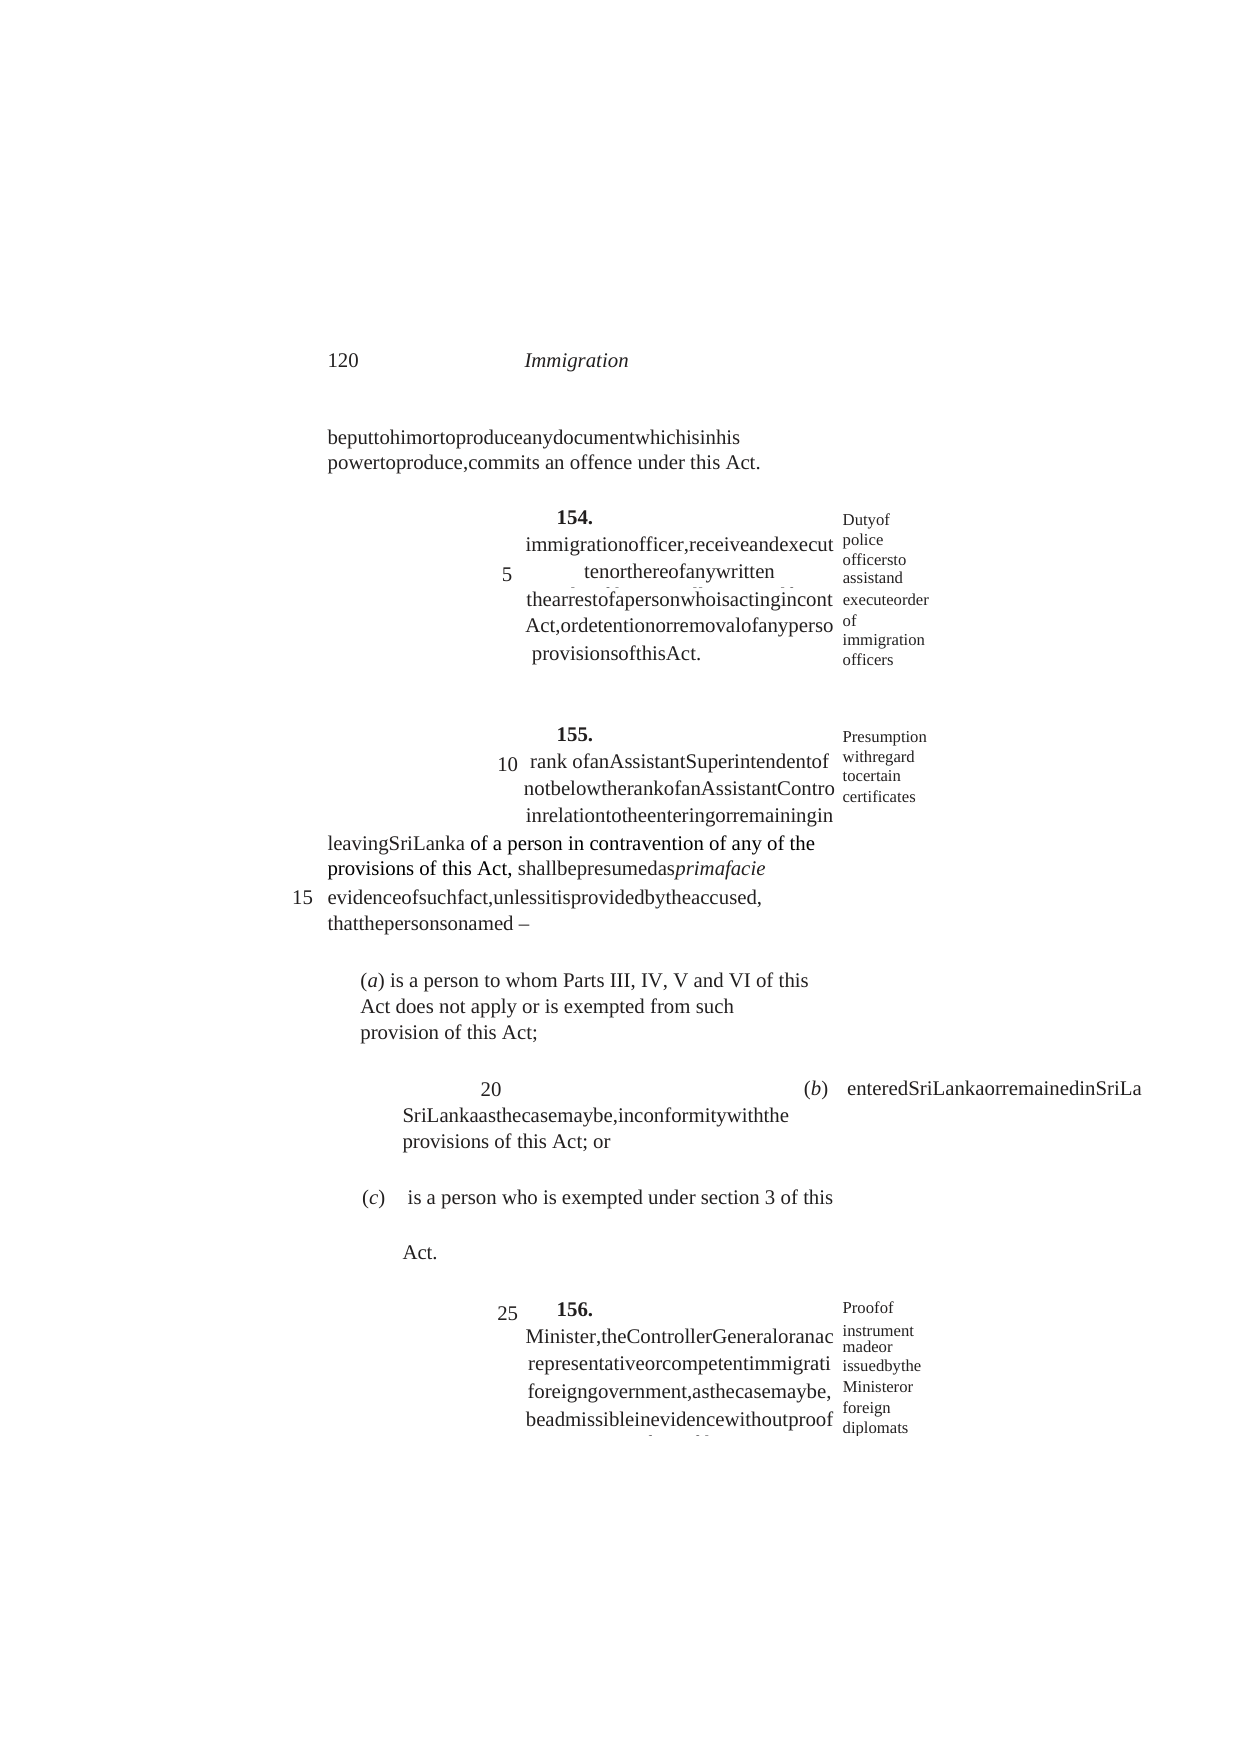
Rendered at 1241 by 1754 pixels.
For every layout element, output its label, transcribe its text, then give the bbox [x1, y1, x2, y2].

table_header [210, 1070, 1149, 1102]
text leavingSriLanka of a person in contravention of any of the provisions of this Act, shallbepresumedasprimafacie [327, 831, 835, 880]
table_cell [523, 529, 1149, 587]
text (a) is a person to whom Parts III, IV, V and VI of this Act does not apply or is exempted from such provision of this Act; [360, 968, 835, 1044]
text beputtohimortoproduceanydocumentwhichisinhis powertoproduce,commits an offence under this Act. [327, 424, 835, 474]
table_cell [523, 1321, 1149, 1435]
text 15 evidenceofsuchfact,unlessitisprovidedbytheaccused, thatthepersonsonamed – [292, 884, 835, 936]
text SriLankaasthecasemaybe,inconformitywiththe provisions of this Act; or [402, 1103, 835, 1153]
text 120 Immigration [327, 348, 1090, 372]
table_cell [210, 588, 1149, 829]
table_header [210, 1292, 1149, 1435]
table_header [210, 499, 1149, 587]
text (c) is a person who is exempted under section 3 of this Act. [362, 1185, 835, 1265]
